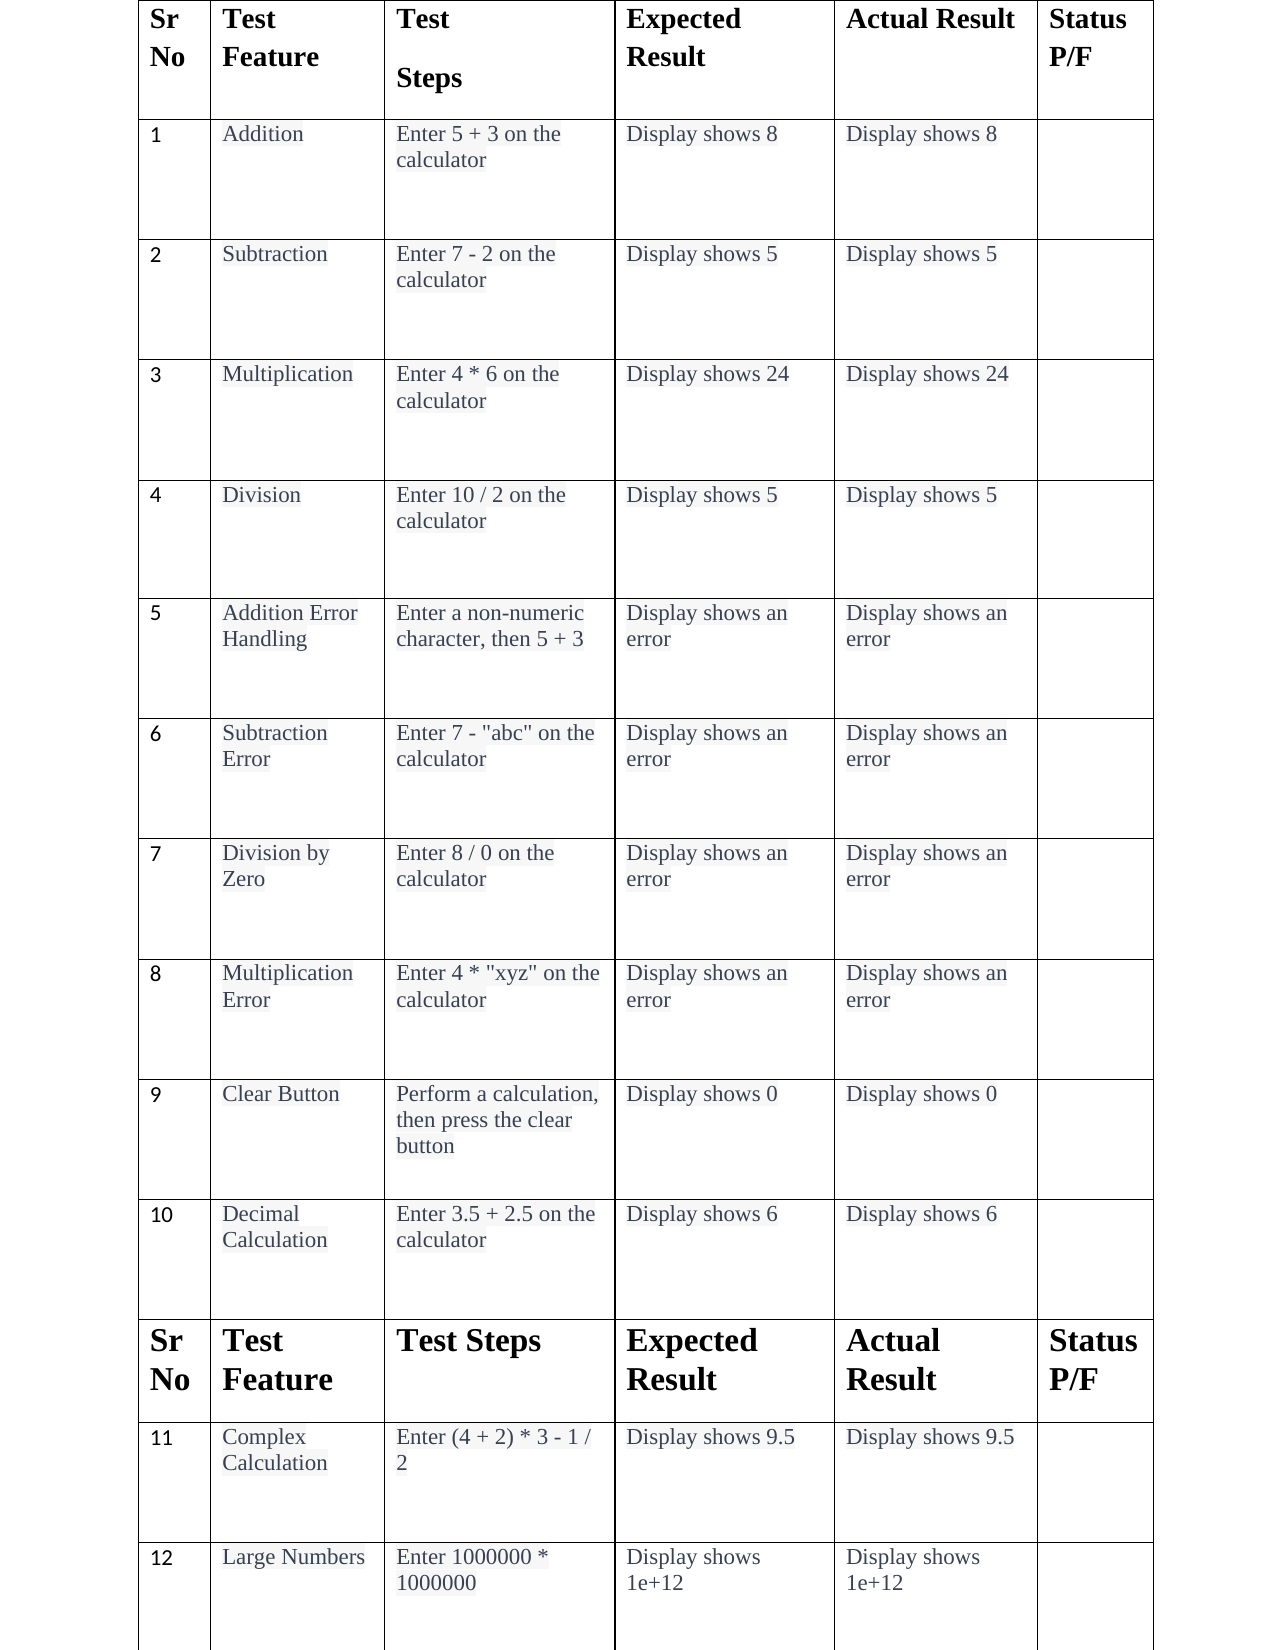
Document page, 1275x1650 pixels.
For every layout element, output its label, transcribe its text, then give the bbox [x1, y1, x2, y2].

table_cell [1038, 839, 1153, 958]
table_cell Decimal Calculation [211, 1200, 384, 1319]
table_cell Display shows 0 [616, 1080, 834, 1199]
table_cell Enter 4 * 6 on the calculator [385, 360, 614, 479]
table_cell Display shows 0 [835, 1080, 1037, 1199]
table_cell 2 [139, 240, 210, 359]
table_cell Display shows an error [616, 719, 834, 838]
table_cell Addition [211, 120, 384, 239]
table_cell [1038, 1423, 1153, 1542]
table_cell Status P/F [1038, 1320, 1153, 1422]
table_cell Enter (4 + 2) * 3 - 1 / 2 [385, 1423, 614, 1542]
table_cell 12 [139, 1543, 210, 1650]
table_cell 11 [139, 1423, 210, 1542]
table_cell Division by Zero [211, 839, 384, 958]
table_cell Display shows 9.5 [616, 1423, 834, 1542]
table_cell Display shows an error [835, 719, 1037, 838]
table_cell 6 [139, 719, 210, 838]
table_cell Perform a calculation, then press the clear button [385, 1080, 614, 1199]
table_cell Display shows 5 [835, 240, 1037, 359]
table_cell Display shows an error [835, 839, 1037, 958]
table_cell Display shows an error [616, 839, 834, 958]
table_cell Enter 10 / 2 on the calculator [385, 481, 614, 597]
table_cell Enter 5 + 3 on the calculator [385, 120, 614, 239]
table_cell [1038, 1200, 1153, 1319]
table_cell 5 [139, 599, 210, 718]
table_cell Enter 4 * "xyz" on the calculator [385, 960, 614, 1079]
table_cell Display shows 9.5 [835, 1423, 1037, 1542]
table_cell [1038, 120, 1153, 239]
table_cell Multiplication Error [211, 960, 384, 1079]
table_cell [1038, 1080, 1153, 1199]
table_cell Display shows 24 [835, 360, 1037, 479]
table_cell Clear Button [211, 1080, 384, 1199]
table_cell Enter 1000000 * 1000000 [385, 1543, 614, 1650]
table_header Test Steps [385, 1, 614, 119]
table_cell 8 [139, 960, 210, 1079]
table_cell [1038, 481, 1153, 597]
table_cell Display shows 5 [616, 481, 834, 597]
table_cell Addition Error Handling [211, 599, 384, 718]
table_header Test Feature [211, 1, 384, 119]
table_cell Subtraction [211, 240, 384, 359]
table_cell Multiplication [211, 360, 384, 479]
table_cell Division [211, 481, 384, 597]
table_cell Large Numbers [211, 1543, 384, 1650]
table_cell Display shows 6 [616, 1200, 834, 1319]
table_cell Display shows 5 [616, 240, 834, 359]
table_cell Actual Result [835, 1320, 1037, 1422]
table_cell [1038, 719, 1153, 838]
table_cell Display shows 8 [616, 120, 834, 239]
table_cell Enter 8 / 0 on the calculator [385, 839, 614, 958]
table_cell Enter a non-numeric character, then 5 + 3 [385, 599, 614, 718]
table_cell 10 [139, 1200, 210, 1319]
table_header Expected Result [616, 1, 834, 119]
table_cell [1038, 960, 1153, 1079]
table_cell Display shows 8 [835, 120, 1037, 239]
table_cell [1038, 1543, 1153, 1650]
table_cell Enter 7 - 2 on the calculator [385, 240, 614, 359]
table_cell Test Feature [211, 1320, 384, 1422]
table_cell [1038, 599, 1153, 718]
table_header Status P/F [1038, 1, 1153, 119]
table_cell [1038, 360, 1153, 479]
table_cell Display shows an error [616, 599, 834, 718]
table_cell Display shows an error [835, 960, 1037, 1079]
table_cell Enter 7 - "abc" on the calculator [385, 719, 614, 838]
table_cell Subtraction Error [211, 719, 384, 838]
table_cell Display shows 1e+12 [835, 1543, 1037, 1650]
table_cell Display shows 24 [616, 360, 834, 479]
table_cell Display shows 6 [835, 1200, 1037, 1319]
table_cell Enter 3.5 + 2.5 on the calculator [385, 1200, 614, 1319]
table_cell 9 [139, 1080, 210, 1199]
table_cell Display shows 1e+12 [616, 1543, 834, 1650]
table_cell Display shows 5 [835, 481, 1037, 597]
table_cell Sr No [139, 1320, 210, 1422]
table_cell 7 [139, 839, 210, 958]
table_cell Display shows an error [616, 960, 834, 1079]
table_cell Complex Calculation [211, 1423, 384, 1542]
table_cell Test Steps [385, 1320, 614, 1422]
table_cell Display shows an error [835, 599, 1037, 718]
table_cell 3 [139, 360, 210, 479]
table_header Actual Result [835, 1, 1037, 119]
table_cell 4 [139, 481, 210, 597]
table_cell 1 [139, 120, 210, 239]
table_cell [1038, 240, 1153, 359]
table_header Sr No [139, 1, 210, 119]
table_cell Expected Result [616, 1320, 834, 1422]
